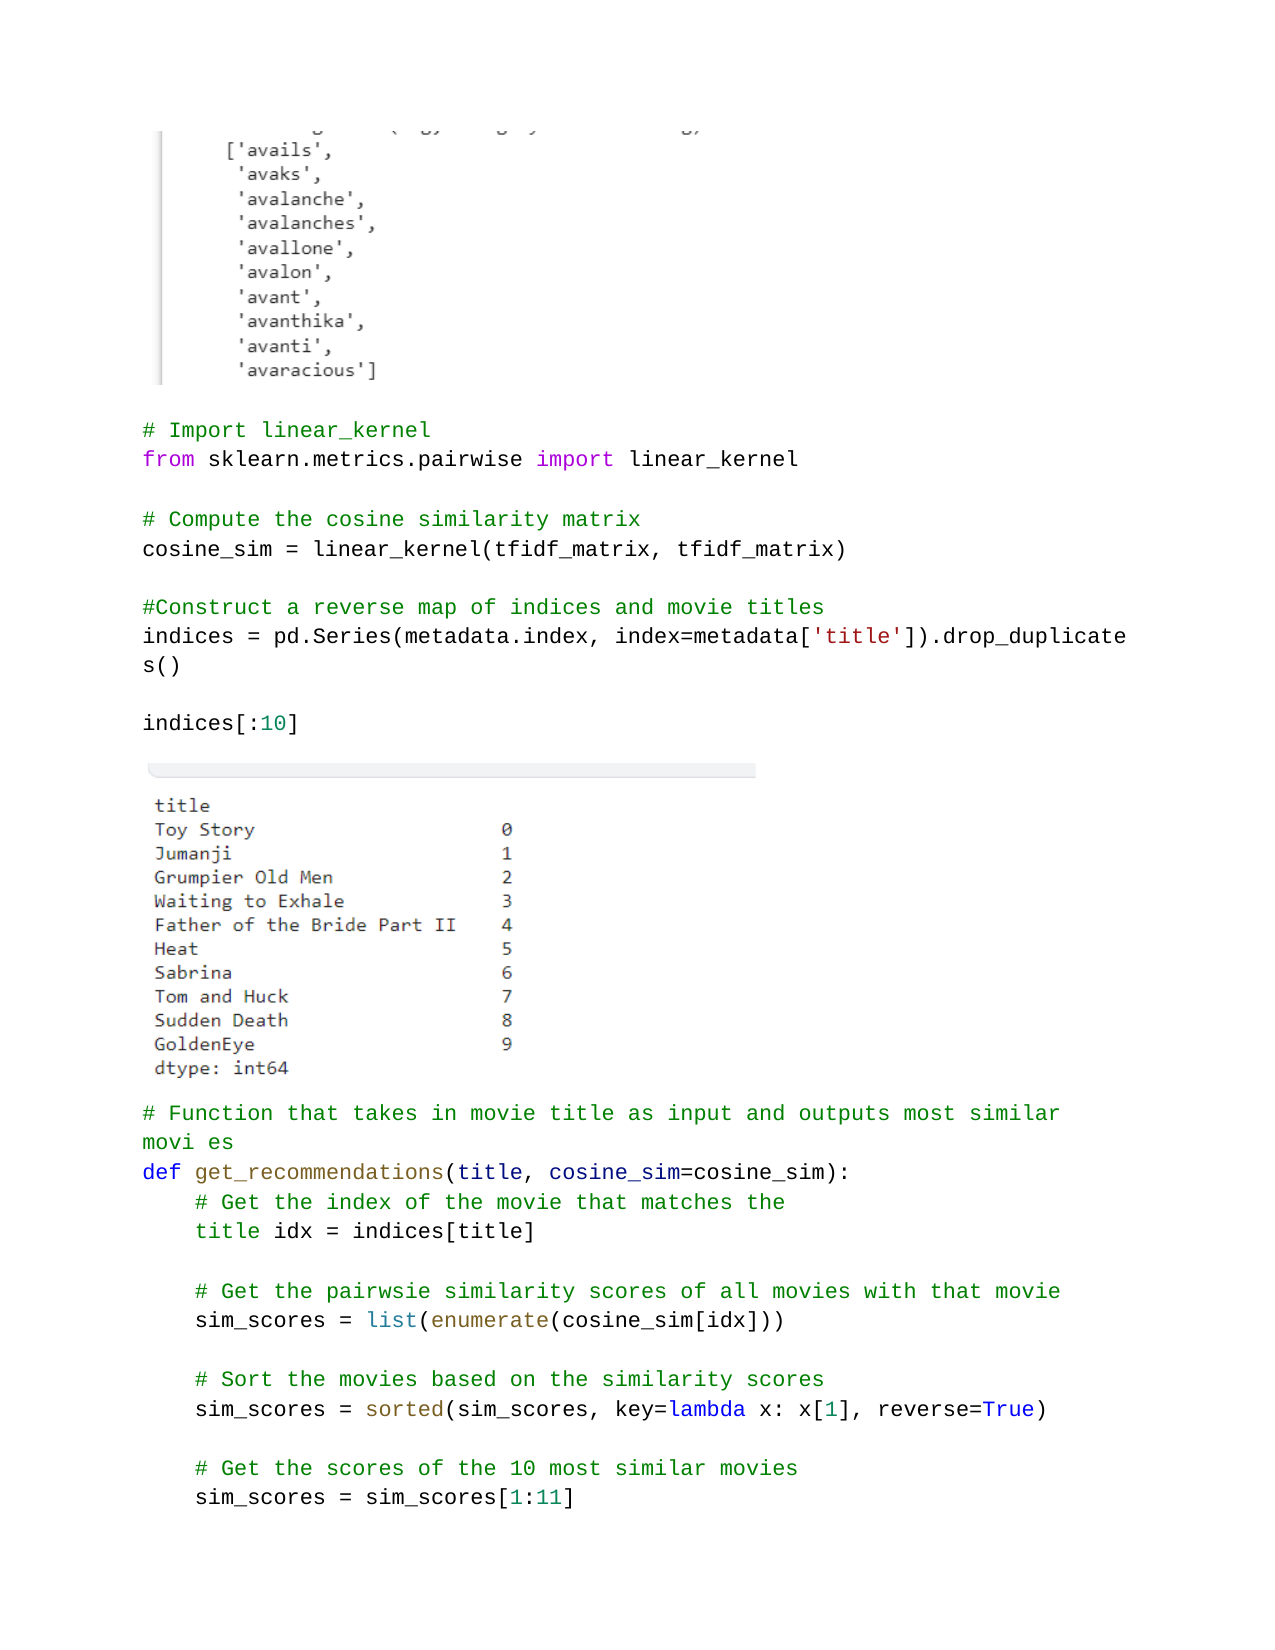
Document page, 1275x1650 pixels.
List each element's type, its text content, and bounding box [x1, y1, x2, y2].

text # Compute the cosine similarity matrix [142, 508, 1177, 533]
text sim_scores = sorted(sim_scores, key=lambda x: x[1], reverse=True) [194, 1398, 1177, 1423]
text # Get the scores of the 10 most similar movies sim_scores = sim_scores[1:11] [194, 1457, 800, 1511]
picture [151, 131, 699, 385]
text # Function that takes in movie title as input and outputs most similar movi es [142, 1102, 1126, 1156]
text # Sort the movies based on the similarity scores [194, 1368, 1177, 1393]
text from sklearn.metrics.pairwise import linear_kernel [142, 448, 1177, 473]
text # Get the pairwsie similarity scores of all movies with that movie sim_scores = list(enumerate(cosine_sim[idx])) [194, 1280, 1177, 1334]
picture [147, 763, 756, 1078]
text indices = pd.Series(metadata.index, index=metadata['title']).drop_duplicate s() [142, 625, 1129, 679]
text cosine_sim = linear_kernel(tfidf_matrix, tfidf_matrix) [142, 538, 1177, 563]
text #Construct a reverse map of indices and movie titles [142, 596, 1177, 621]
text # Import linear_kernel [142, 419, 1177, 444]
text def get_recommendations(title, cosine_sim=cosine_sim): # Get the index of the movie that matches the title idx = indices[title] [142, 1161, 862, 1246]
text indices[:10] [142, 712, 1177, 737]
